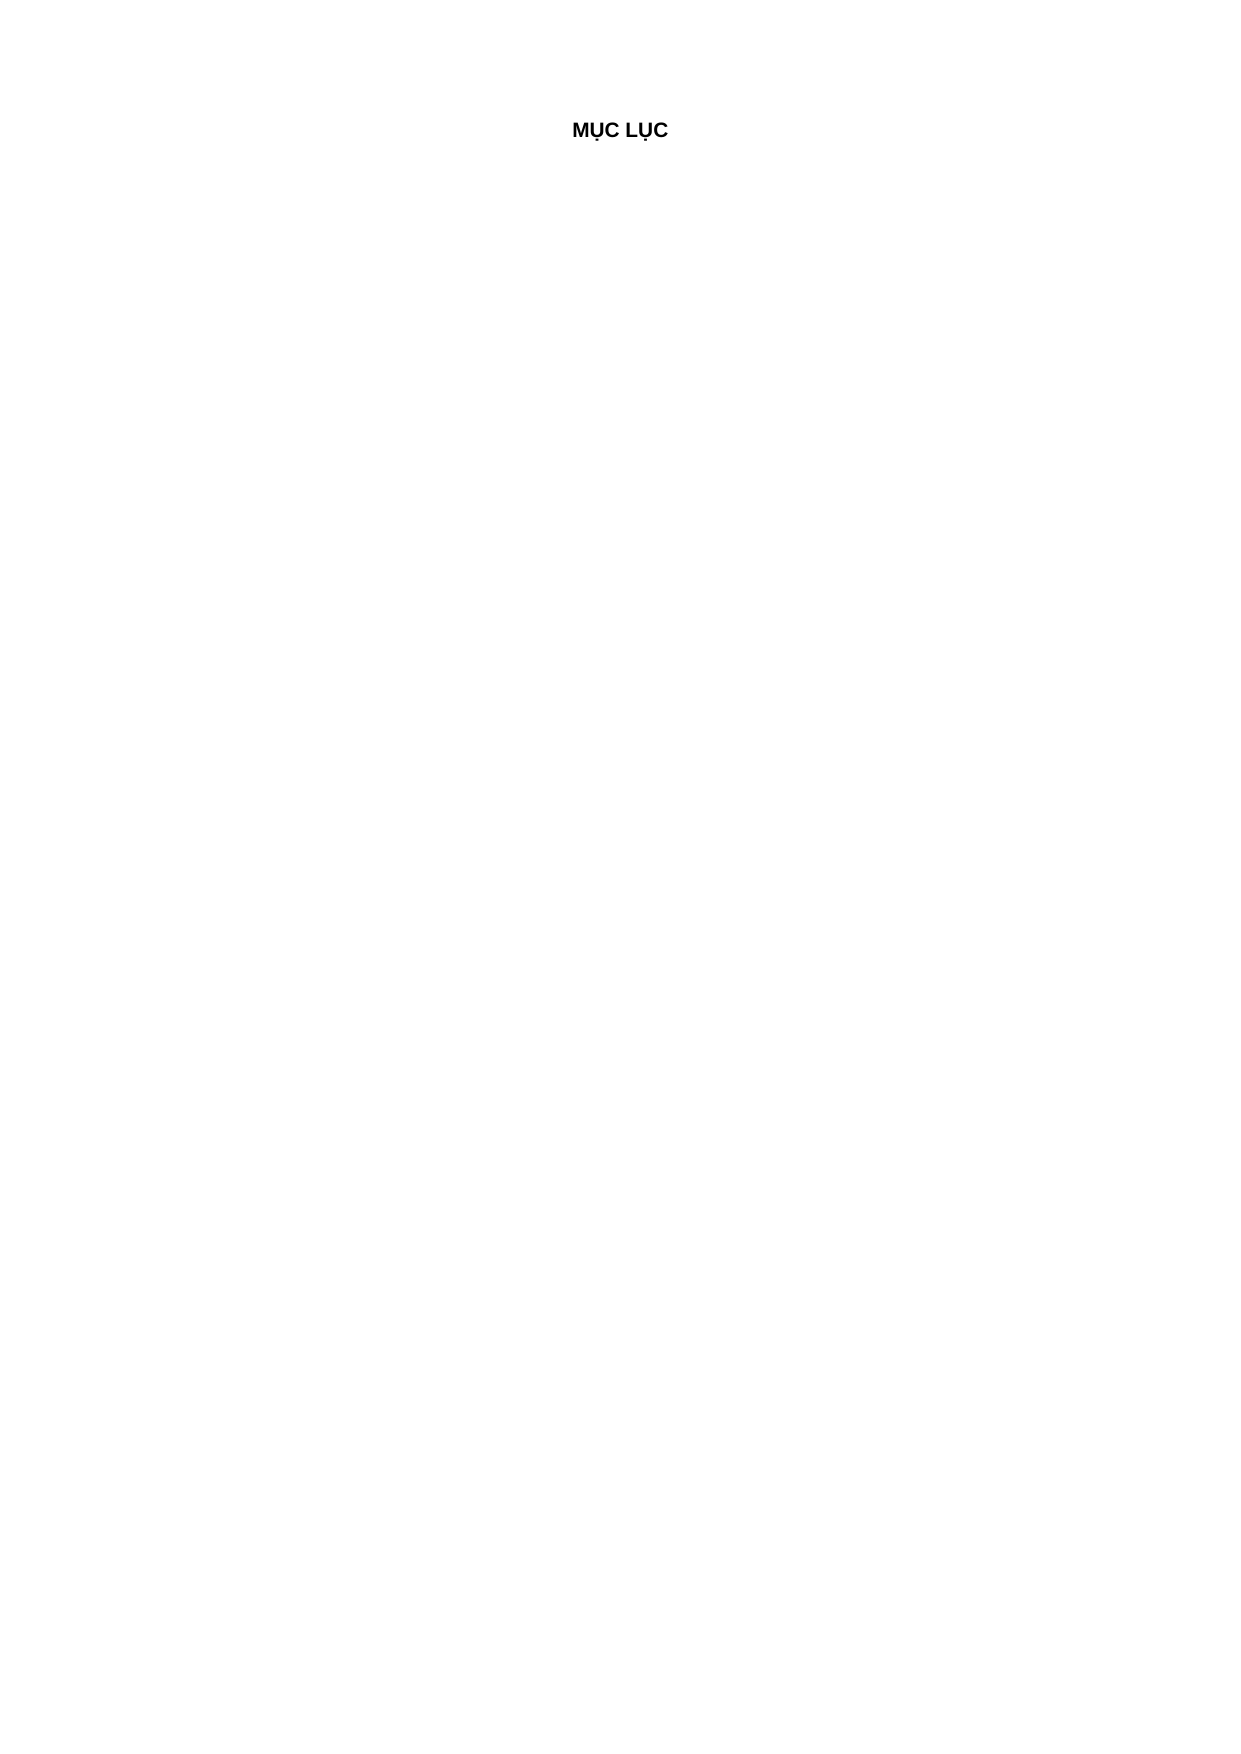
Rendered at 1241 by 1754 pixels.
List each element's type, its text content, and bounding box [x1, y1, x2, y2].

text MỤC LỤC [118, 118, 1122, 142]
